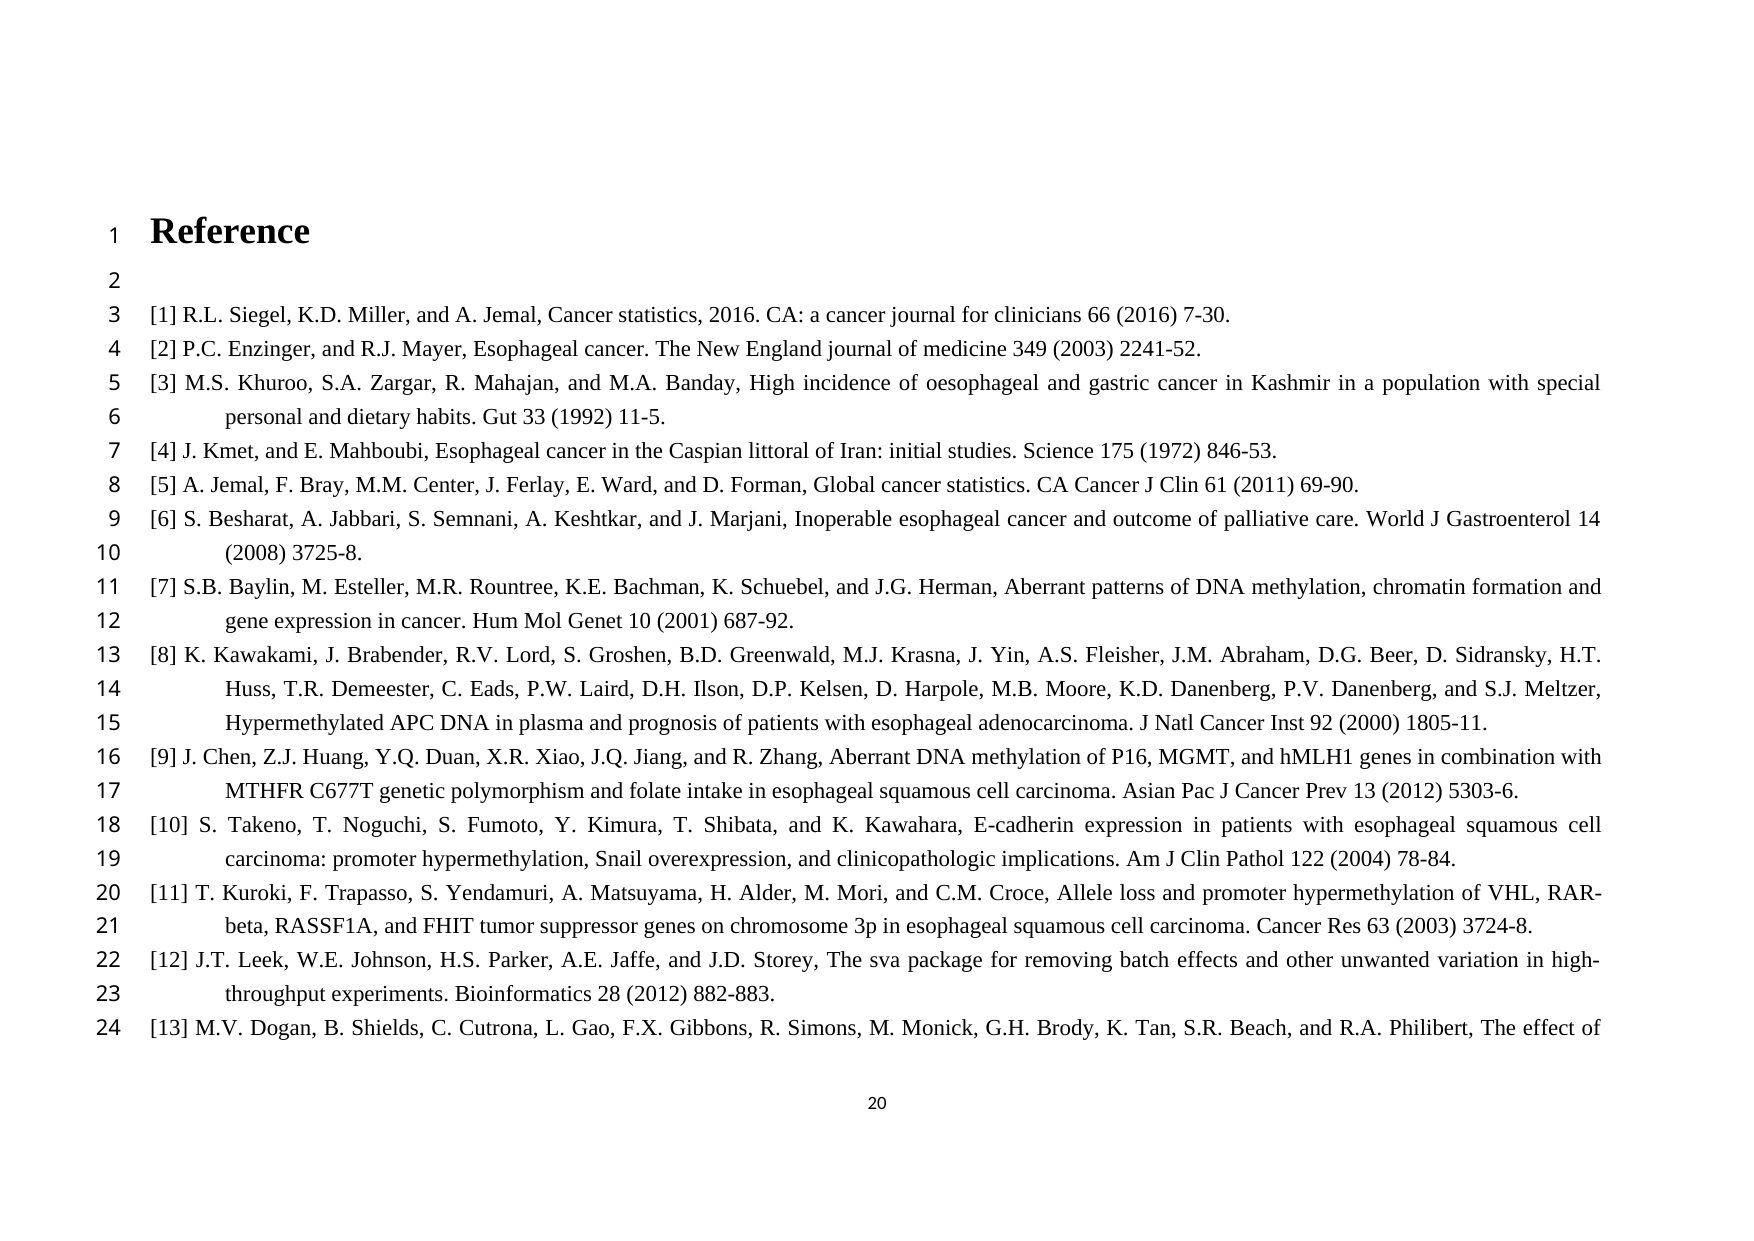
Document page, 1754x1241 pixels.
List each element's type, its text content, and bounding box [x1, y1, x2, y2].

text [150, 1011, 1604, 1044]
text [3] M.S. Khuroo, S.A. Zargar, R. Mahajan, and M.A. Banday, High incidence of oesophageal and gastric cancer in Kashmir in a population with special personal and dietary habits. Gut 33 (1992) 11-5. [150, 365, 1604, 433]
text [7] S.B. Baylin, M. Esteller, M.R. Rountree, K.E. Bachman, K. Schuebel, and J.G. Herman, Aberrant patterns of DNA methylation, chromatin formation and gene expression in cancer. Hum Mol Genet 10 (2001) 687-92. [150, 569, 1604, 637]
text [10] S. Takeno, T. Noguchi, S. Fumoto, Y. Kimura, T. Shibata, and K. Kawahara, E-cadherin expression in patients with esophageal squamous cell carcinoma: promoter hypermethylation, Snail overexpression, and clinicopathologic implications. Am J Clin Pathol 122 (2004) 78-84. [150, 807, 1604, 875]
text [5] A. Jemal, F. Bray, M.M. Center, J. Ferlay, E. Ward, and D. Forman, Global cancer statistics. CA Cancer J Clin 61 (2011) 69-90. [150, 467, 1604, 501]
text [12] J.T. Leek, W.E. Johnson, H.S. Parker, A.E. Jaffe, and J.D. Storey, The sva package for removing batch effects and other unwanted variation in high-throughput experiments. Bioinformatics 28 (2012) 882-883. [150, 943, 1604, 1011]
text [9] J. Chen, Z.J. Huang, Y.Q. Duan, X.R. Xiao, J.Q. Jiang, and R. Zhang, Aberrant DNA methylation of P16, MGMT, and hMLH1 genes in combination with MTHFR C677T genetic polymorphism and folate intake in esophageal squamous cell carcinoma. Asian Pac J Cancer Prev 13 (2012) 5303-6. [150, 739, 1604, 807]
text [11] T. Kuroki, F. Trapasso, S. Yendamuri, A. Matsuyama, H. Alder, M. Mori, and C.M. Croce, Allele loss and promoter hypermethylation of VHL, RAR-beta, RASSF1A, and FHIT tumor suppressor genes on chromosome 3p in esophageal squamous cell carcinoma. Cancer Res 63 (2003) 3724-8. [150, 875, 1604, 943]
text [1] R.L. Siegel, K.D. Miller, and A. Jemal, Cancer statistics, 2016. CA: a cancer journal for clinicians 66 (2016) 7-30. [150, 297, 1604, 331]
text [4] J. Kmet, and E. Mahboubi, Esophageal cancer in the Caspian littoral of Iran: initial studies. Science 175 (1972) 846-53. [150, 433, 1604, 467]
text [6] S. Besharat, A. Jabbari, S. Semnani, A. Keshtkar, and J. Marjani, Inoperable esophageal cancer and outcome of palliative care. World J Gastroenterol 14 (2008) 3725-8. [150, 501, 1604, 569]
text [8] K. Kawakami, J. Brabender, R.V. Lord, S. Groshen, B.D. Greenwald, M.J. Krasna, J. Yin, A.S. Fleisher, J.M. Abraham, D.G. Beer, D. Sidransky, H.T. Huss, T.R. Demeester, C. Eads, P.W. Laird, D.H. Ilson, D.P. Kelsen, D. Harpole, M.B. Moore, K.D. Danenberg, P.V. Danenberg, and S.J. Meltzer, Hypermethylated APC DNA in plasma and prognosis of patients with esophageal adenocarcinoma. J Natl Cancer Inst 92 (2000) 1805-11. [150, 637, 1604, 739]
subtitle Reference [150, 196, 1604, 263]
text [2] P.C. Enzinger, and R.J. Mayer, Esophageal cancer. The New England journal of medicine 349 (2003) 2241-52. [150, 331, 1604, 365]
